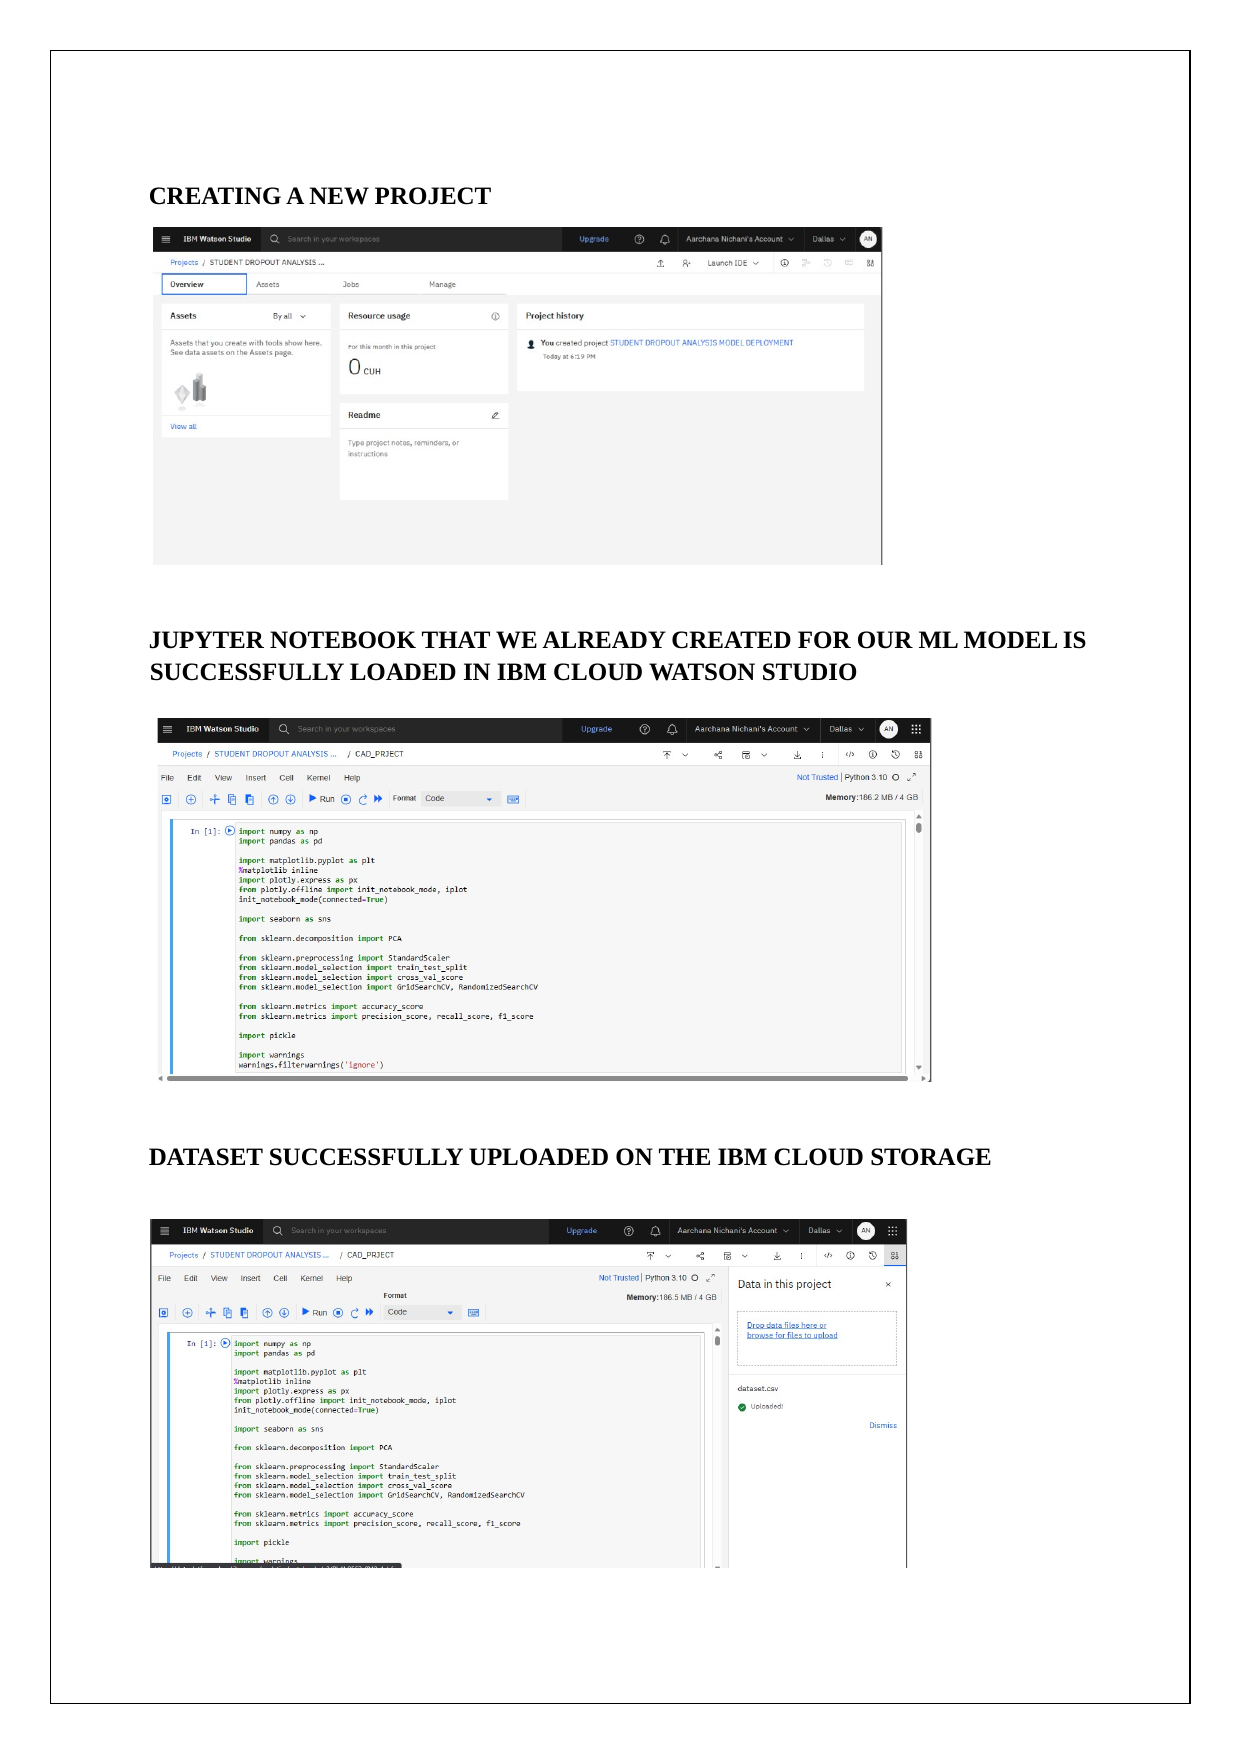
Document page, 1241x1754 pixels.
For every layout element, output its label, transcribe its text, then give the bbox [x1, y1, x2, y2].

subtitle DATASET SUCCESSFULLY UPLOADED ON THE IBM CLOUD STORAGE [148, 1142, 1129, 1171]
subtitle JUPYTER NOTEBOOK THAT WE ALREADY CREATED FOR OUR ML MODEL IS SUCCESSFULLY LOADED IN IBM CLOUD WATSON STUDIO [148, 626, 1129, 685]
picture [153, 227, 883, 565]
subtitle CREATING A NEW PROJECT [148, 181, 1129, 210]
picture [157, 718, 932, 1082]
picture [150, 1219, 908, 1568]
